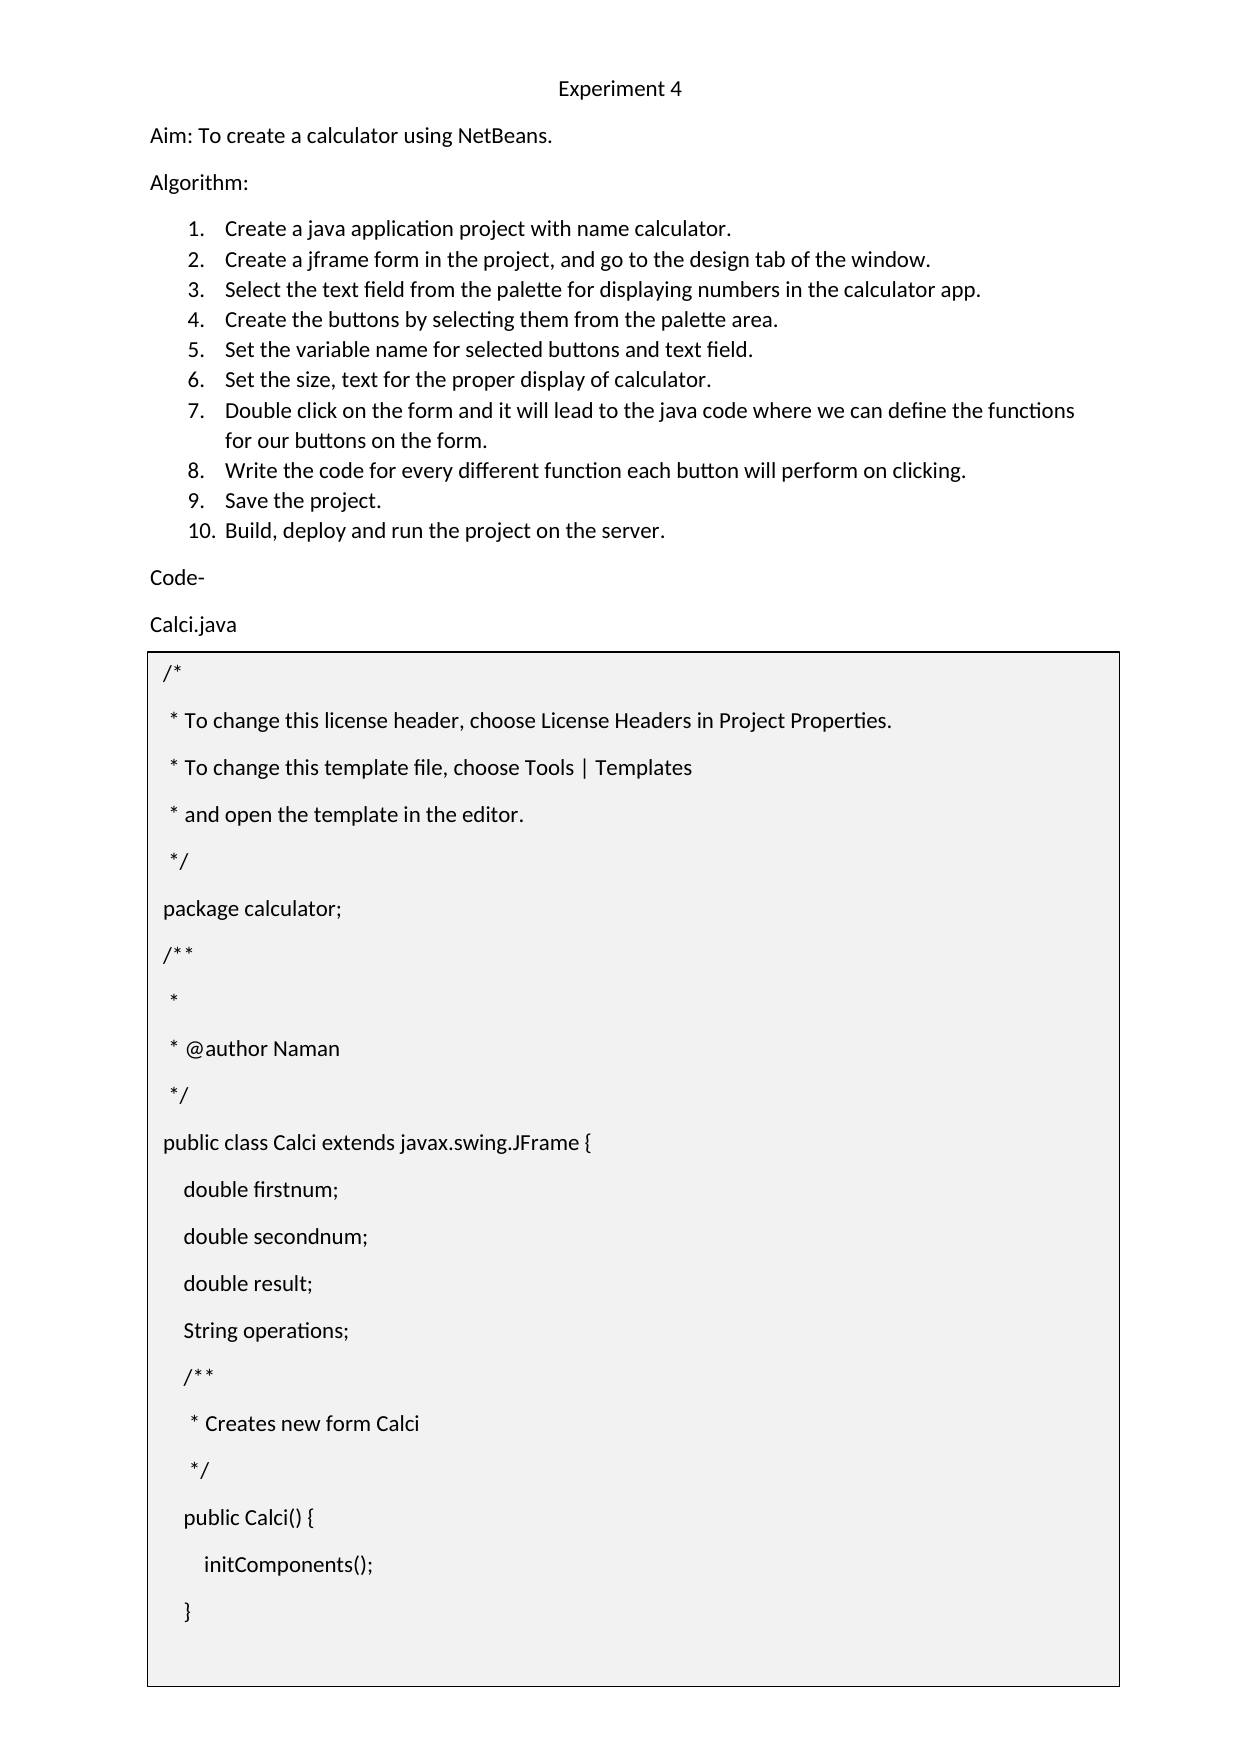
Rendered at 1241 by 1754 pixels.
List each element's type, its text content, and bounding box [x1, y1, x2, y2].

list Double click on the form and it will lead to the java code where we can define the functions for our buttons on the form. [187, 396, 1090, 454]
text Calci.java [150, 610, 1090, 638]
list Set the size, text for the proper display of calculator. [187, 366, 1090, 393]
text Experiment 4 [150, 74, 1090, 102]
list Create the buttons by selecting them from the palette area. [187, 305, 1090, 333]
list Set the variable name for selected buttons and text field. [187, 335, 1090, 363]
list Create a java application project with name calculator. [187, 214, 1090, 242]
list Create a jframe form in the project, and go to the design tab of the window. [187, 245, 1090, 273]
list Save the project. [187, 486, 1090, 514]
text Algorithm: [150, 168, 1090, 196]
list Write the code for every different function each button will perform on clicking. [187, 456, 1090, 484]
text Code- [150, 563, 1090, 591]
list Build, deploy and run the project on the server. [187, 517, 1090, 544]
list Select the text field from the palette for displaying numbers in the calculator app. [187, 275, 1090, 303]
text Aim: To create a calculator using NetBeans. [150, 121, 1090, 149]
